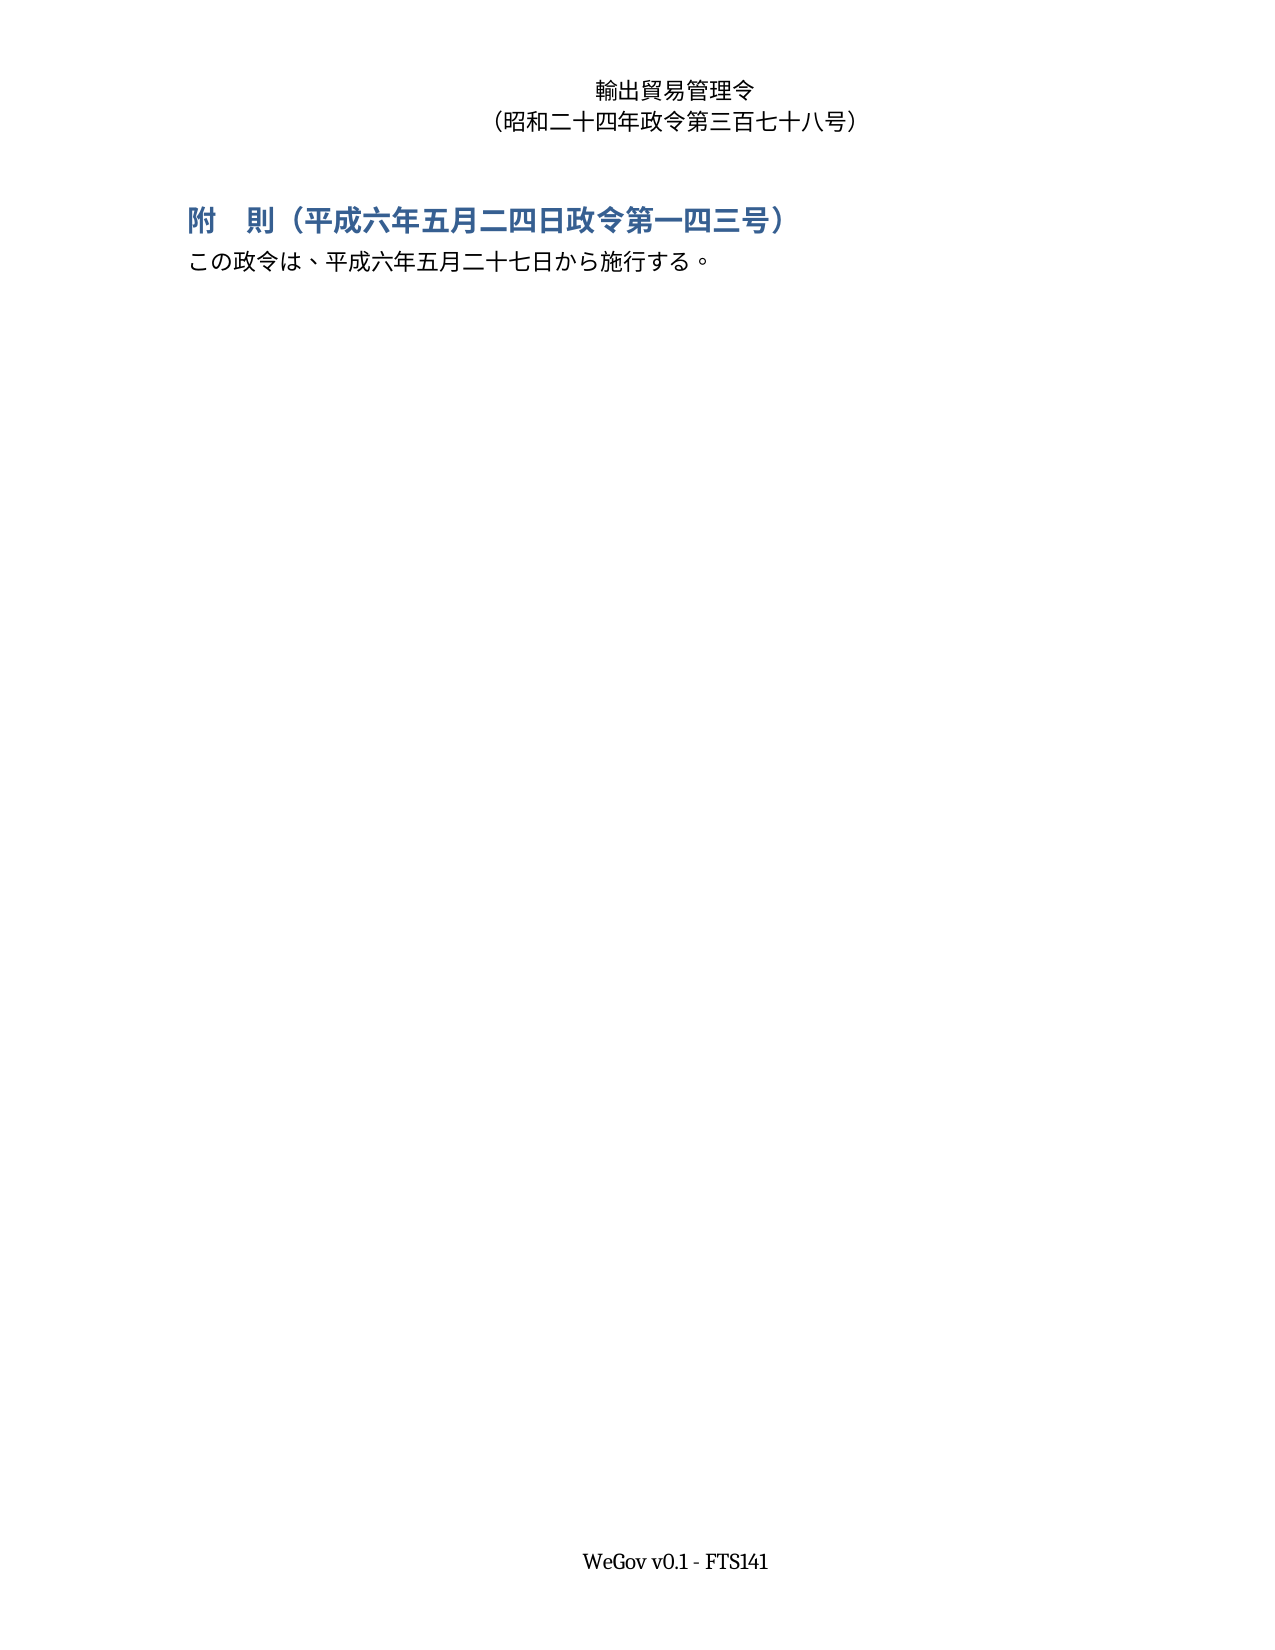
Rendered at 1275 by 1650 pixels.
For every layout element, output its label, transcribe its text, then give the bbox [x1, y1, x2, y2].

subtitle 附 則（平成六年五月二四日政令第一四三号） [187, 200, 1087, 240]
text この政令は、平成六年五月二十七日から施行する。 [187, 246, 1087, 277]
